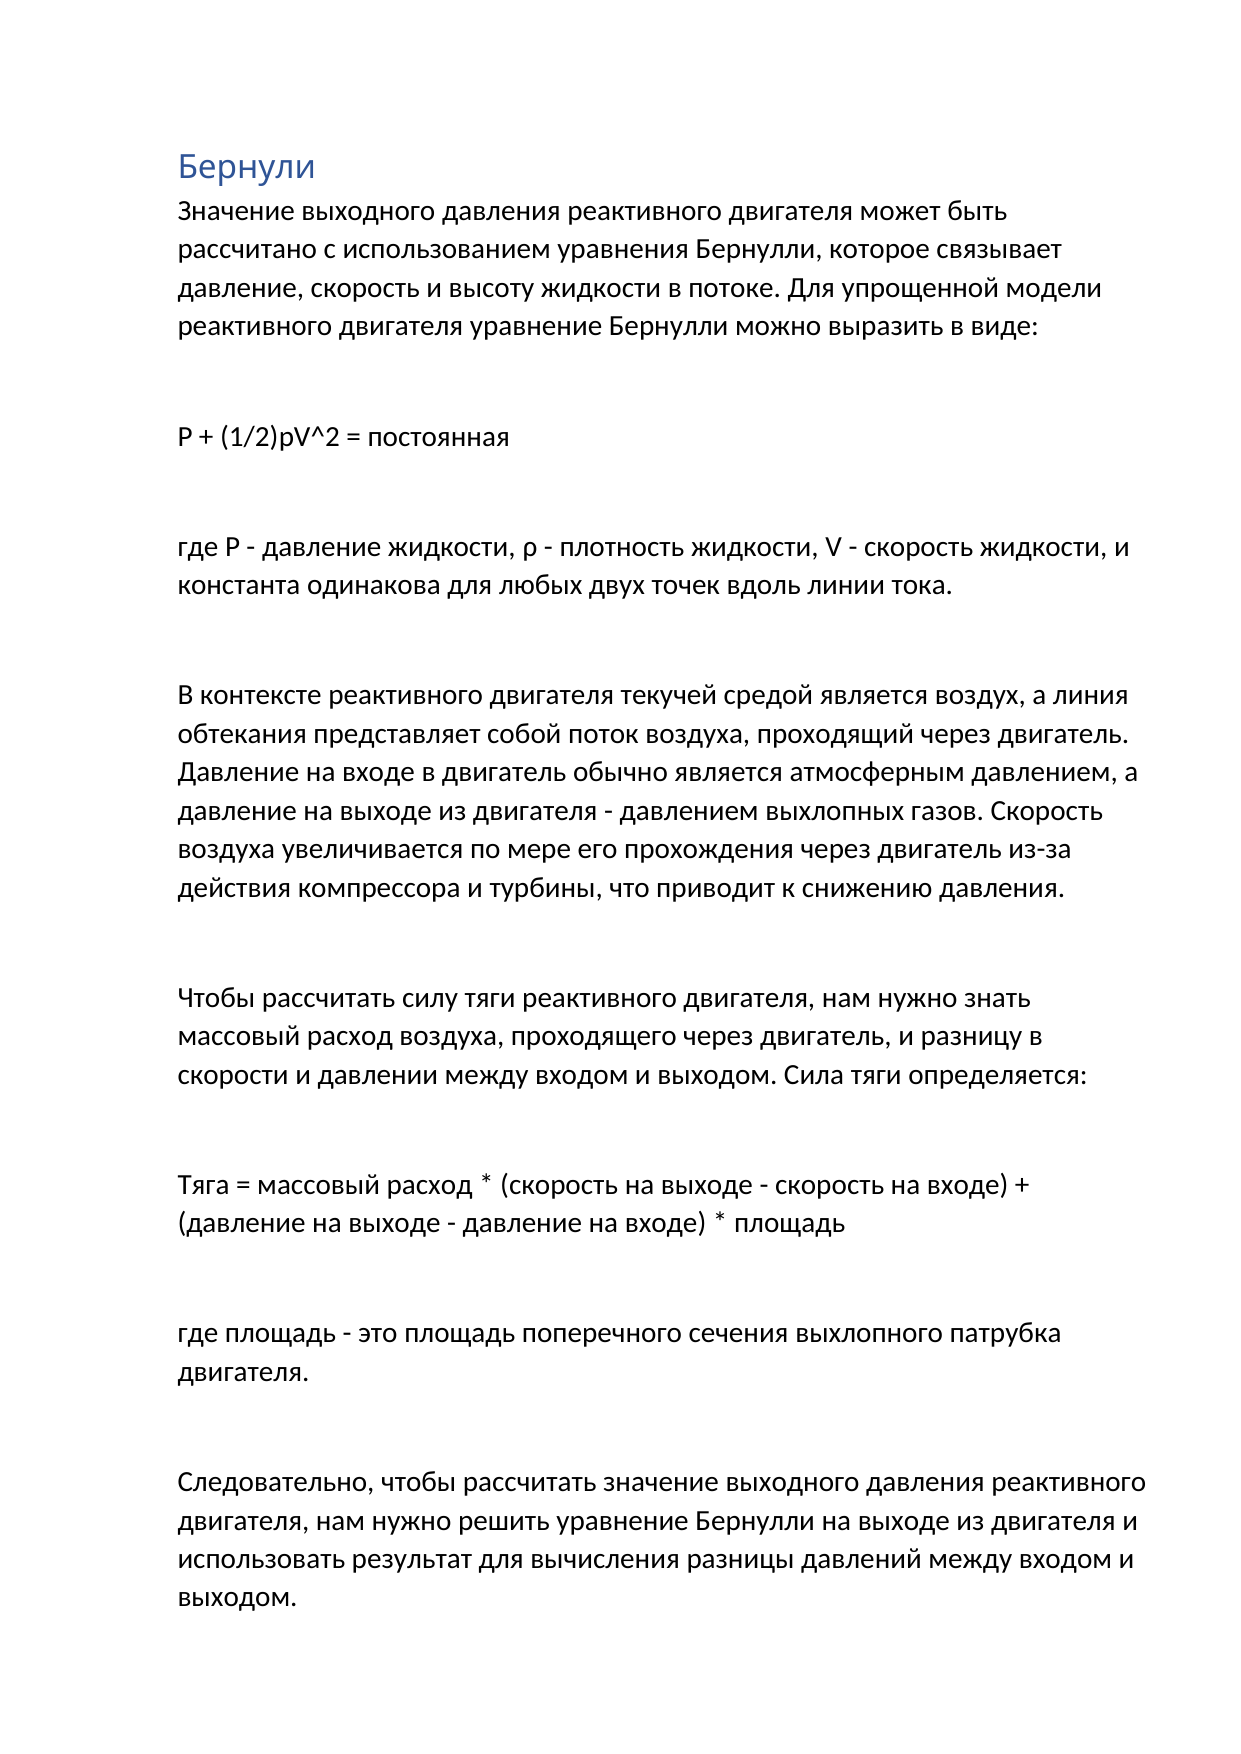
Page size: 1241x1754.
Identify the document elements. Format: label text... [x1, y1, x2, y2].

text где P - давление жидкости, ρ - плотность жидкости, V - скорость жидкости, и константа одинакова для любых двух точек вдоль линии тока. [177, 528, 1152, 602]
text где площадь - это площадь поперечного сечения выхлопного патрубка двигателя. [177, 1314, 1152, 1389]
text В контексте реактивного двигателя текучей средой является воздух, а линия обтекания представляет собой поток воздуха, проходящий через двигатель. Давление на входе в двигатель обычно является атмосферным давлением, а давление на выходе из двигателя - давлением выхлопных газов. Скорость воздуха увеличивается по мере его прохождения через двигатель из-за действия компрессора и турбины, что приводит к снижению давления. [177, 676, 1152, 904]
text Следовательно, чтобы рассчитать значение выходного давления реактивного двигателя, нам нужно решить уравнение Бернулли на выходе из двигателя и использовать результат для вычисления разницы давлений между входом и выходом. [177, 1463, 1152, 1614]
text Значение выходного давления реактивного двигателя может быть рассчитано с использованием уравнения Бернулли, которое связывает давление, скорость и высоту жидкости в потоке. Для упрощенной модели реактивного двигателя уравнение Бернулли можно выразить в виде: [177, 192, 1152, 343]
text Тяга = массовый расход * (скорость на выходе - скорость на входе) + (давление на выходе - давление на входе) * площадь [177, 1166, 1152, 1240]
text Чтобы рассчитать силу тяги реактивного двигателя, нам нужно знать массовый расход воздуха, проходящего через двигатель, и разницу в скорости и давлении между входом и выходом. Сила тяги определяется: [177, 979, 1152, 1091]
subtitle Бернули [177, 143, 1152, 188]
text P + (1/2)pV^2 = постоянная [177, 418, 1152, 453]
